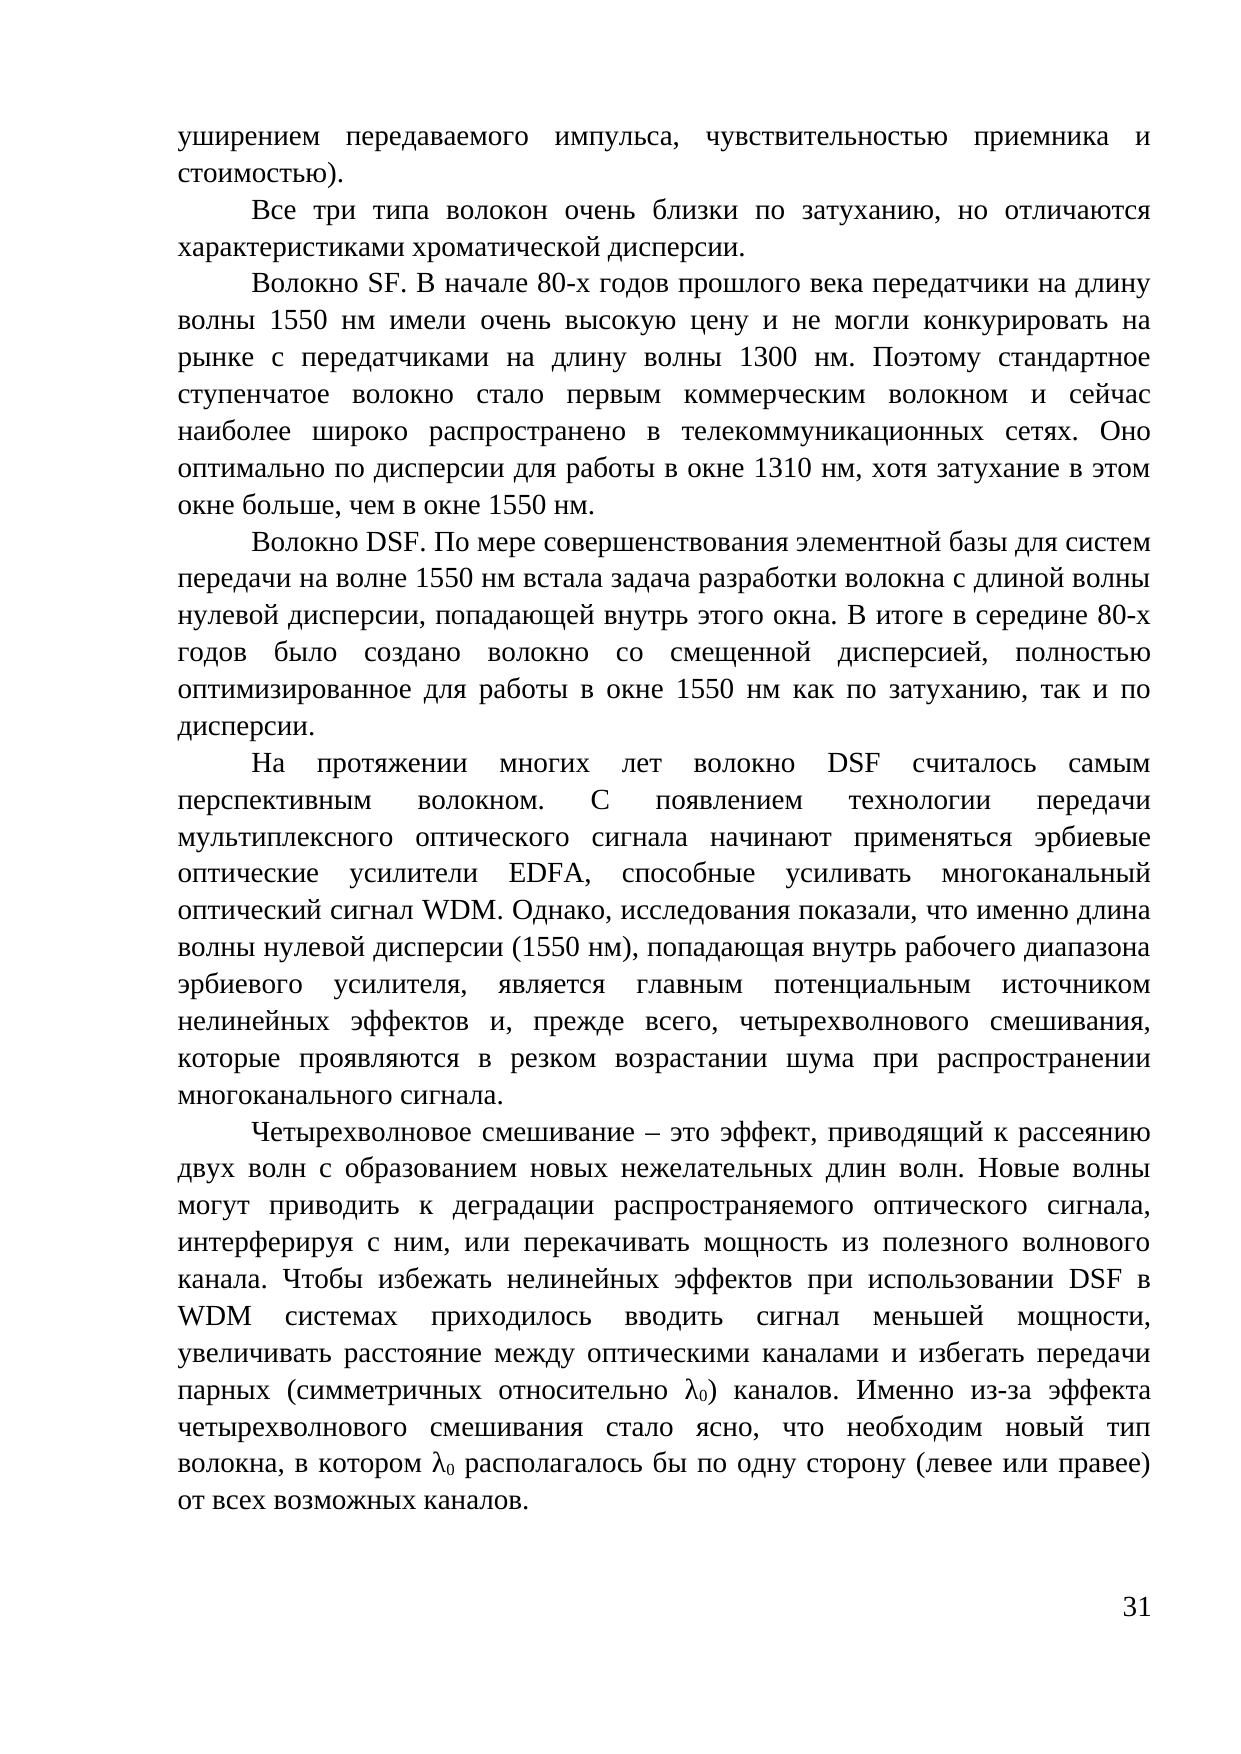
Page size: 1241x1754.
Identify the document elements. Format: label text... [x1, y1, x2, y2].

text Четырехволновое смешивание – это эффект, приводящий к рассеянию двух волн с образованием новых нежелательных длин волн. Новые волны могут приводить к деградации распространяемого оптического сигнала, интерферируя с ним, или перекачивать мощность из полезного волнового канала. Чтобы избежать нелинейных эффектов при использовании DSF в WDM системах приходилось вводить сигнал меньшей мощности, увеличивать расстояние между оптическими каналами и избегать передачи парных (симметричных относительно λ0) каналов. Именно из-за эффекта четырехволнового смешивания стало ясно, что необходим новый тип волокна, в котором λ0 располагалось бы по одну сторону (левее или правее) от всех возможных каналов. [177, 1114, 1152, 1516]
text Волокно SF. В начале 80-х годов прошлого века передатчики на длину волны 1550 нм имели очень высокую цену и не могли конкурировать на рынке с передатчиками на длину волны 1300 нм. Поэтому стандартное ступенчатое волокно стало первым коммерческим волокном и сейчас наиболее широко распространено в телекоммуникационных сетях. Оно оптимально по дисперсии для работы в окне 1310 нм, хотя затухание в этом окне больше, чем в окне 1550 нм. [177, 266, 1152, 520]
text Волокно DSF. По мере совершенствования элементной базы для систем передачи на волне 1550 нм встала задача разработки волокна с длиной волны нулевой дисперсии, попадающей внутрь этого окна. В итоге в середине 80-х годов было создано волокно со смещенной дисперсией, полностью оптимизированное для работы в окне 1550 нм как по затуханию, так и по дисперсии. [177, 524, 1152, 742]
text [177, 118, 1152, 188]
text На протяжении многих лет волокно DSF считалось самым перспективным волокном. С появлением технологии передачи мультиплексного оптического сигнала начинают применяться эрбиевые оптические усилители EDFA, способные усиливать многоканальный оптический сигнал WDM. Однако, исследования показали, что именно длина волны нулевой дисперсии (1550 нм), попадающая внутрь рабочего диапазона эрбиевого усилителя, является главным потенциальным источником нелинейных эффектов и, прежде всего, четырехволнового смешивания, которые проявляются в резком возрастании шума при распространении многоканального сигнала. [177, 745, 1152, 1110]
text Все три типа волокон очень близки по затуханию, но отличаются характеристиками хроматической дисперсии. [177, 192, 1152, 262]
